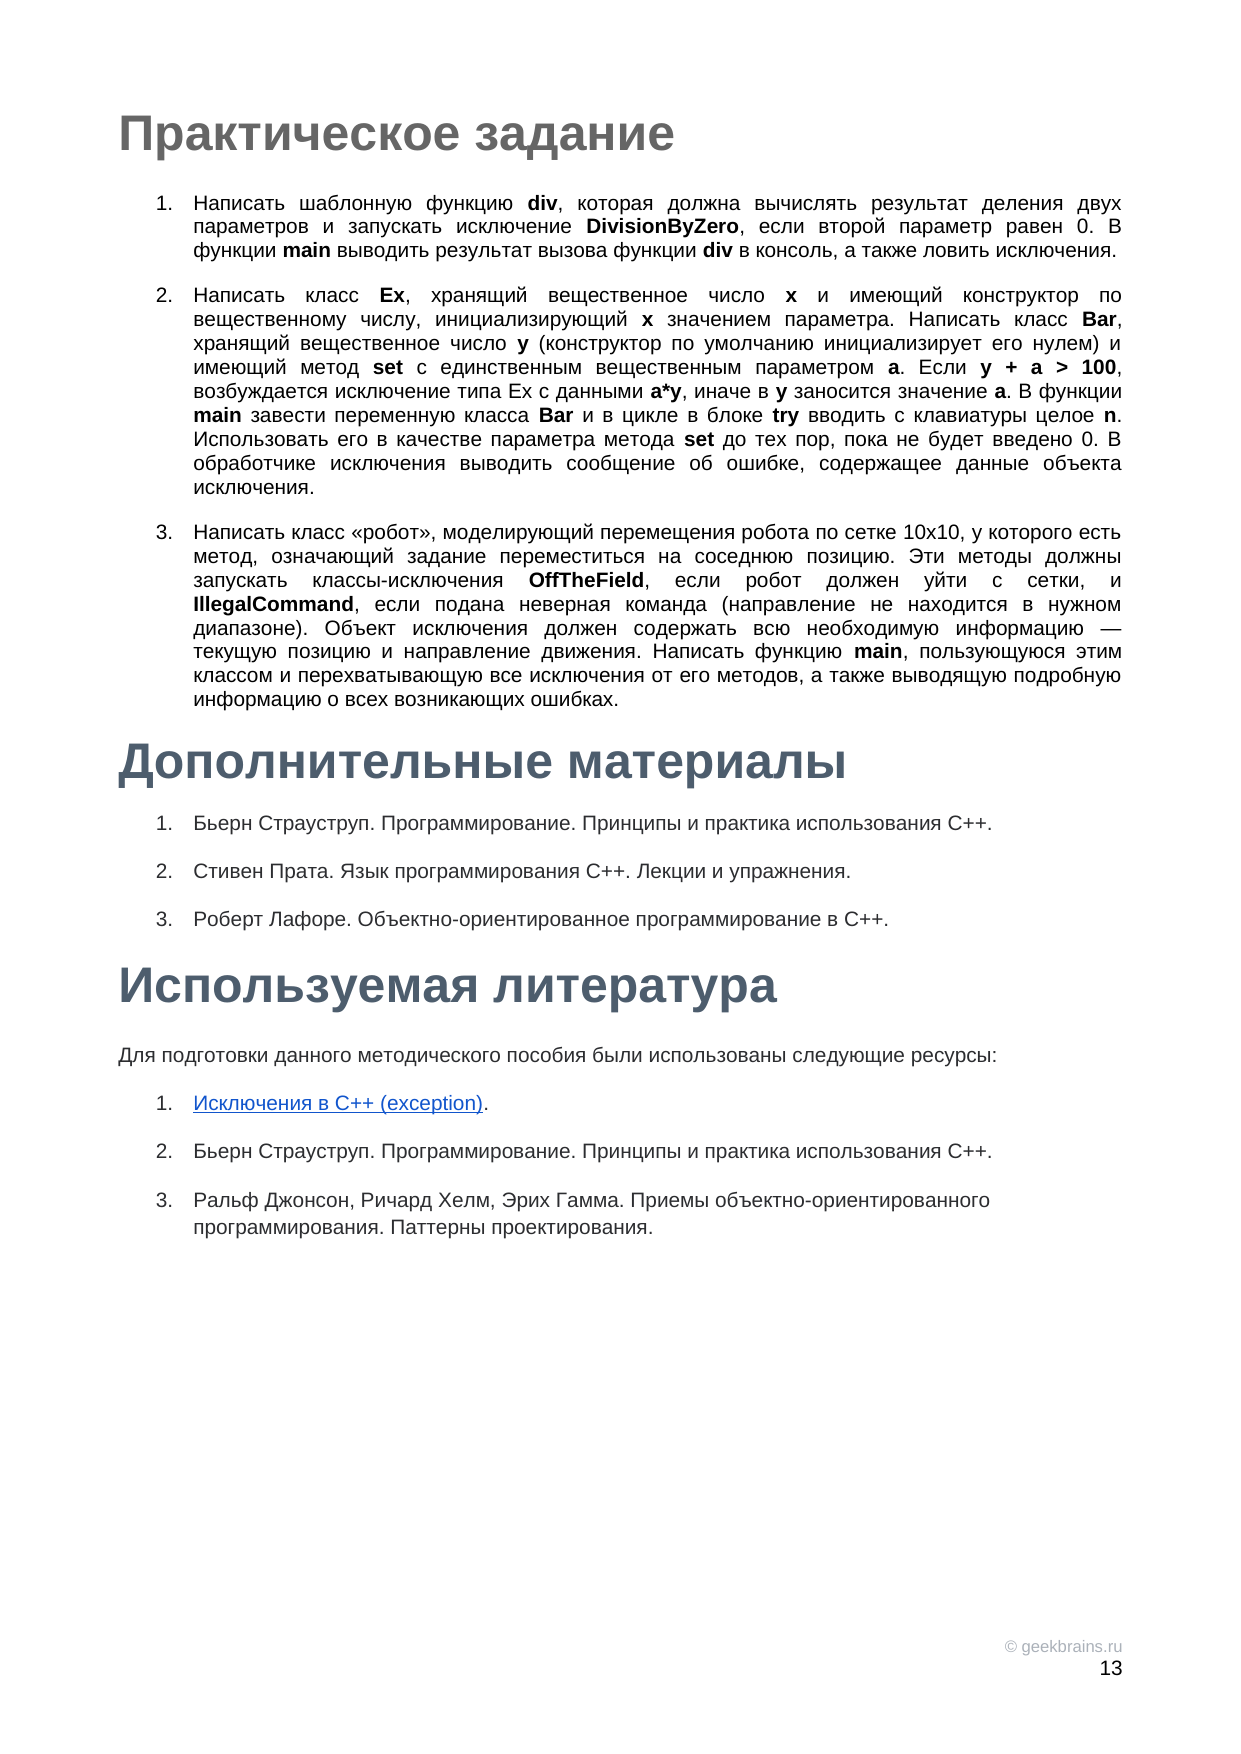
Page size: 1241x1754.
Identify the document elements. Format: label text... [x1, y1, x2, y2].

list Бьерн Страуструп. Программирование. Принципы и практика использования С++. [156, 1139, 1122, 1163]
list Написать шаблонную функцию div, которая должна вычислять результат деления двух параметров и запускать исключение DivisionByZero, если второй параметр равен 0. В функции main выводить результат вызова функции div в консоль, а также ловить исключения. [156, 190, 1122, 262]
list Написать класс Ex, хранящий вещественное число x и имеющий конструктор по вещественному числу, инициализирующий x значением параметра. Написать класс Bar, хранящий вещественное число y (конструктор по умолчанию инициализирует его нулем) и имеющий метод set с единственным вещественным параметром a. Если y + a > 100, возбуждается исключение типа Ex с данными a*y, иначе в y заносится значение a. В функции main завести переменную класса Bar и в цикле в блоке try вводить с клавиатуры целое n. Использовать его в качестве параметра метода set до тех пор, пока не будет введено 0. В обработчике исключения выводить сообщение об ошибке, содержащее данные объекта исключения. [156, 283, 1122, 499]
list Роберт Лафоре. Объектно-ориентированное программирование в С++. [156, 907, 1122, 931]
list Исключения в С++ (exception). [156, 1091, 1122, 1115]
list Бьерн Страуструп. Программирование. Принципы и практика использования С++. [156, 811, 1122, 834]
subtitle Дополнительные материалы [118, 732, 1122, 789]
subtitle Практическое задание [118, 103, 1122, 161]
subtitle Используемая литература [118, 956, 1122, 1013]
list Стивен Прата. Язык программирования С++. Лекции и упражнения. [156, 859, 1122, 883]
list Ральф Джонсон, Ричард Хелм, Эрих Гамма. Приемы объектно-ориентированного программирования. Паттерны проектирования. [156, 1187, 1122, 1239]
list Написать класс «робот», моделирующий перемещения робота по сетке 10x10, у которого есть метод, означающий задание переместиться на соседнюю позицию. Эти методы должны запускать классы-исключения OffTheField, если робот должен уйти с сетки, и IllegalCommand, если подана неверная команда (направление не находится в нужном диапазоне). Объект исключения должен содержать всю необходимую информацию — текущую позицию и направление движения. Написать функцию main, пользующуюся этим классом и перехватывающую все исключения от его методов, а также выводящую подробную информацию о всех возникающих ошибках. [156, 519, 1122, 711]
text Для подготовки данного методического пособия были использованы следующие ресурсы: [118, 1042, 1122, 1066]
